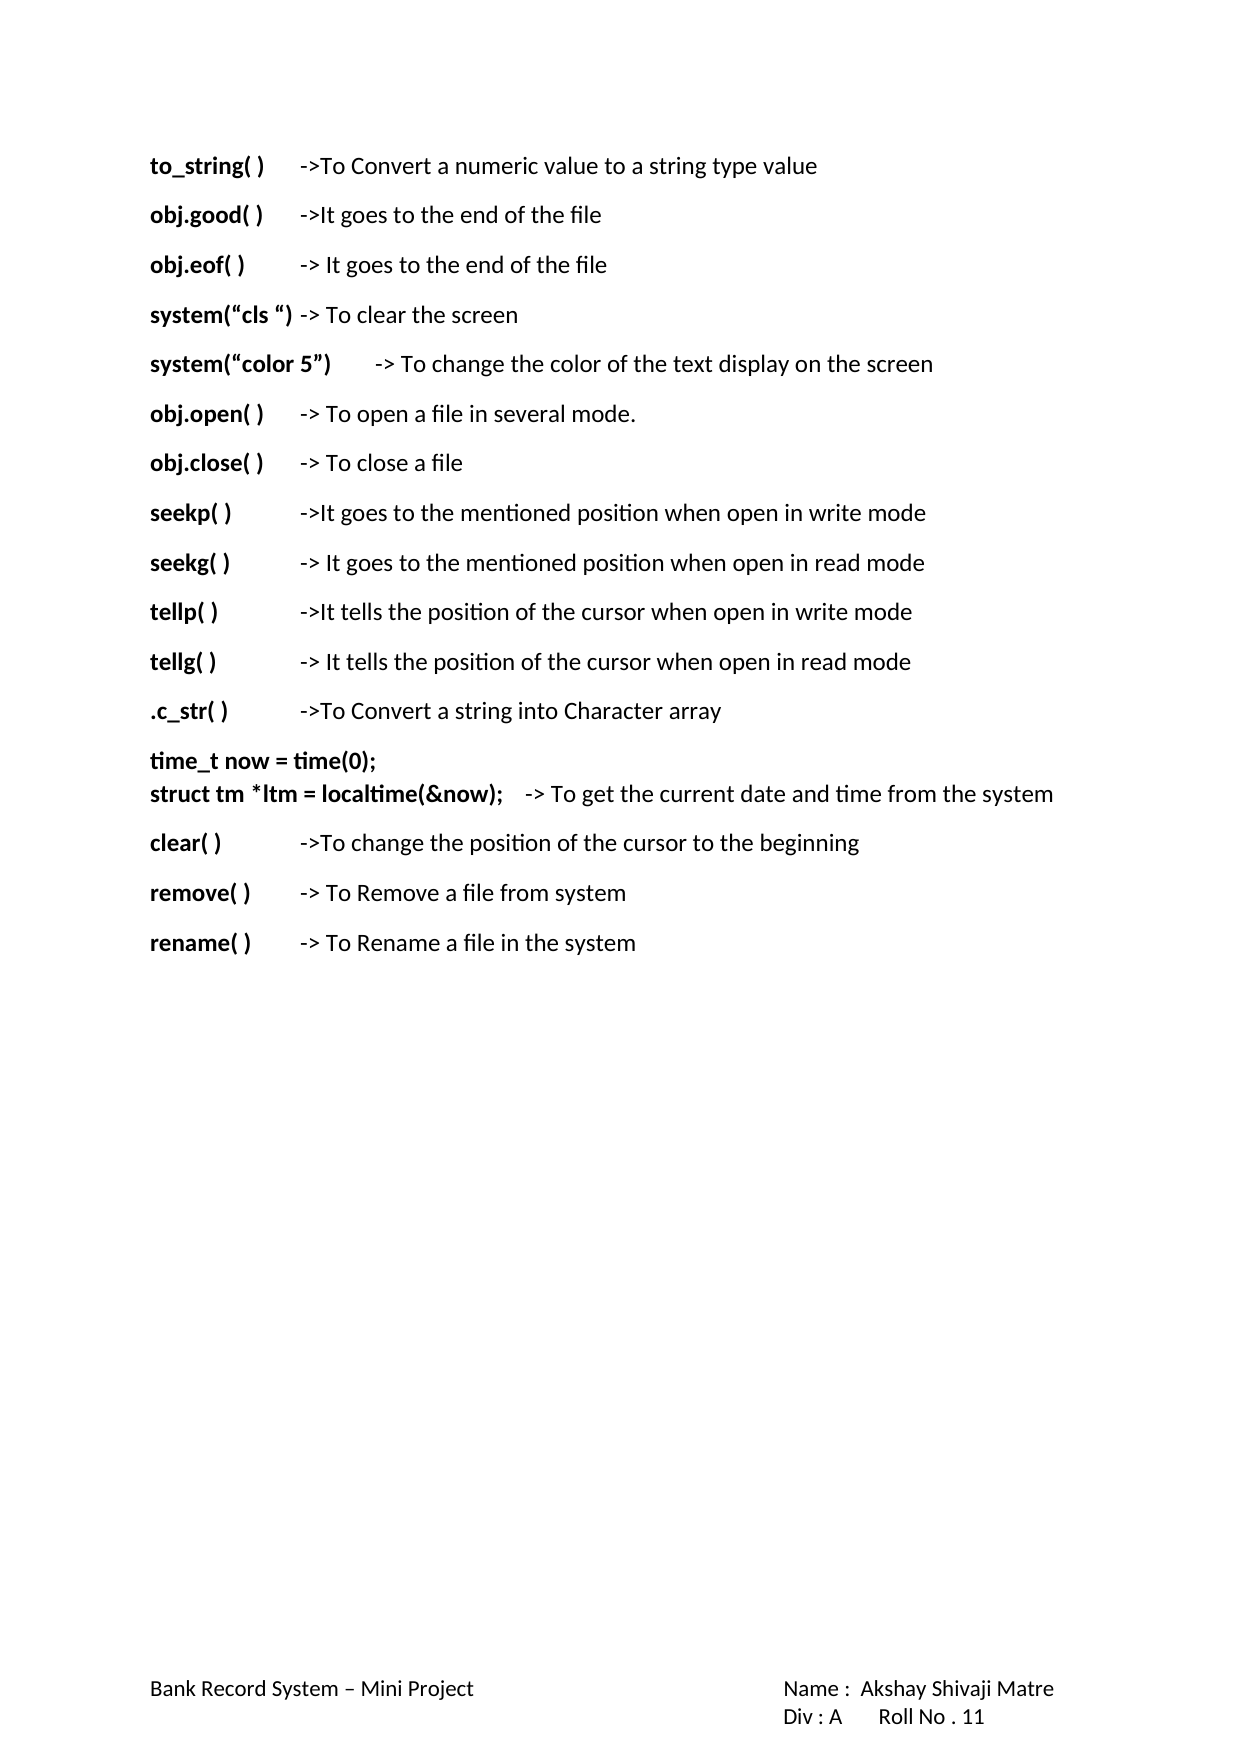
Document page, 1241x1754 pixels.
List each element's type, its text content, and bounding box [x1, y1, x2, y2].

text obj.good( ) ->It goes to the end of the file [150, 199, 1090, 230]
text time_t now = time(0); struct tm *ltm = localtime(&now); -> To get the current date and time from the system [150, 745, 1090, 808]
text tellp( ) ->It tells the position of the cursor when open in write mode [150, 596, 1090, 627]
text seekg( ) -> It goes to the mentioned position when open in read mode [150, 547, 1090, 577]
text clear( ) ->To change the position of the cursor to the beginning [150, 827, 1090, 858]
text rename( ) -> To Rename a file in the system [150, 927, 1090, 957]
text obj.close( ) -> To close a file [150, 447, 1090, 478]
text tellg( ) -> It tells the position of the cursor when open in read mode [150, 646, 1090, 676]
text obj.eof( ) -> It goes to the end of the file [150, 249, 1090, 280]
text obj.open( ) -> To open a file in several mode. [150, 398, 1090, 428]
text seekp( ) ->It goes to the mentioned position when open in write mode [150, 497, 1090, 528]
text remove( ) -> To Remove a file from system [150, 877, 1090, 908]
text system(“cls “) -> To clear the screen [150, 299, 1090, 329]
text to_string( ) ->To Convert a numeric value to a string type value [150, 150, 1090, 181]
text system(“color 5”) -> To change the color of the text display on the screen [150, 348, 1090, 379]
text .c_str( ) ->To Convert a string into Character array [150, 695, 1090, 726]
